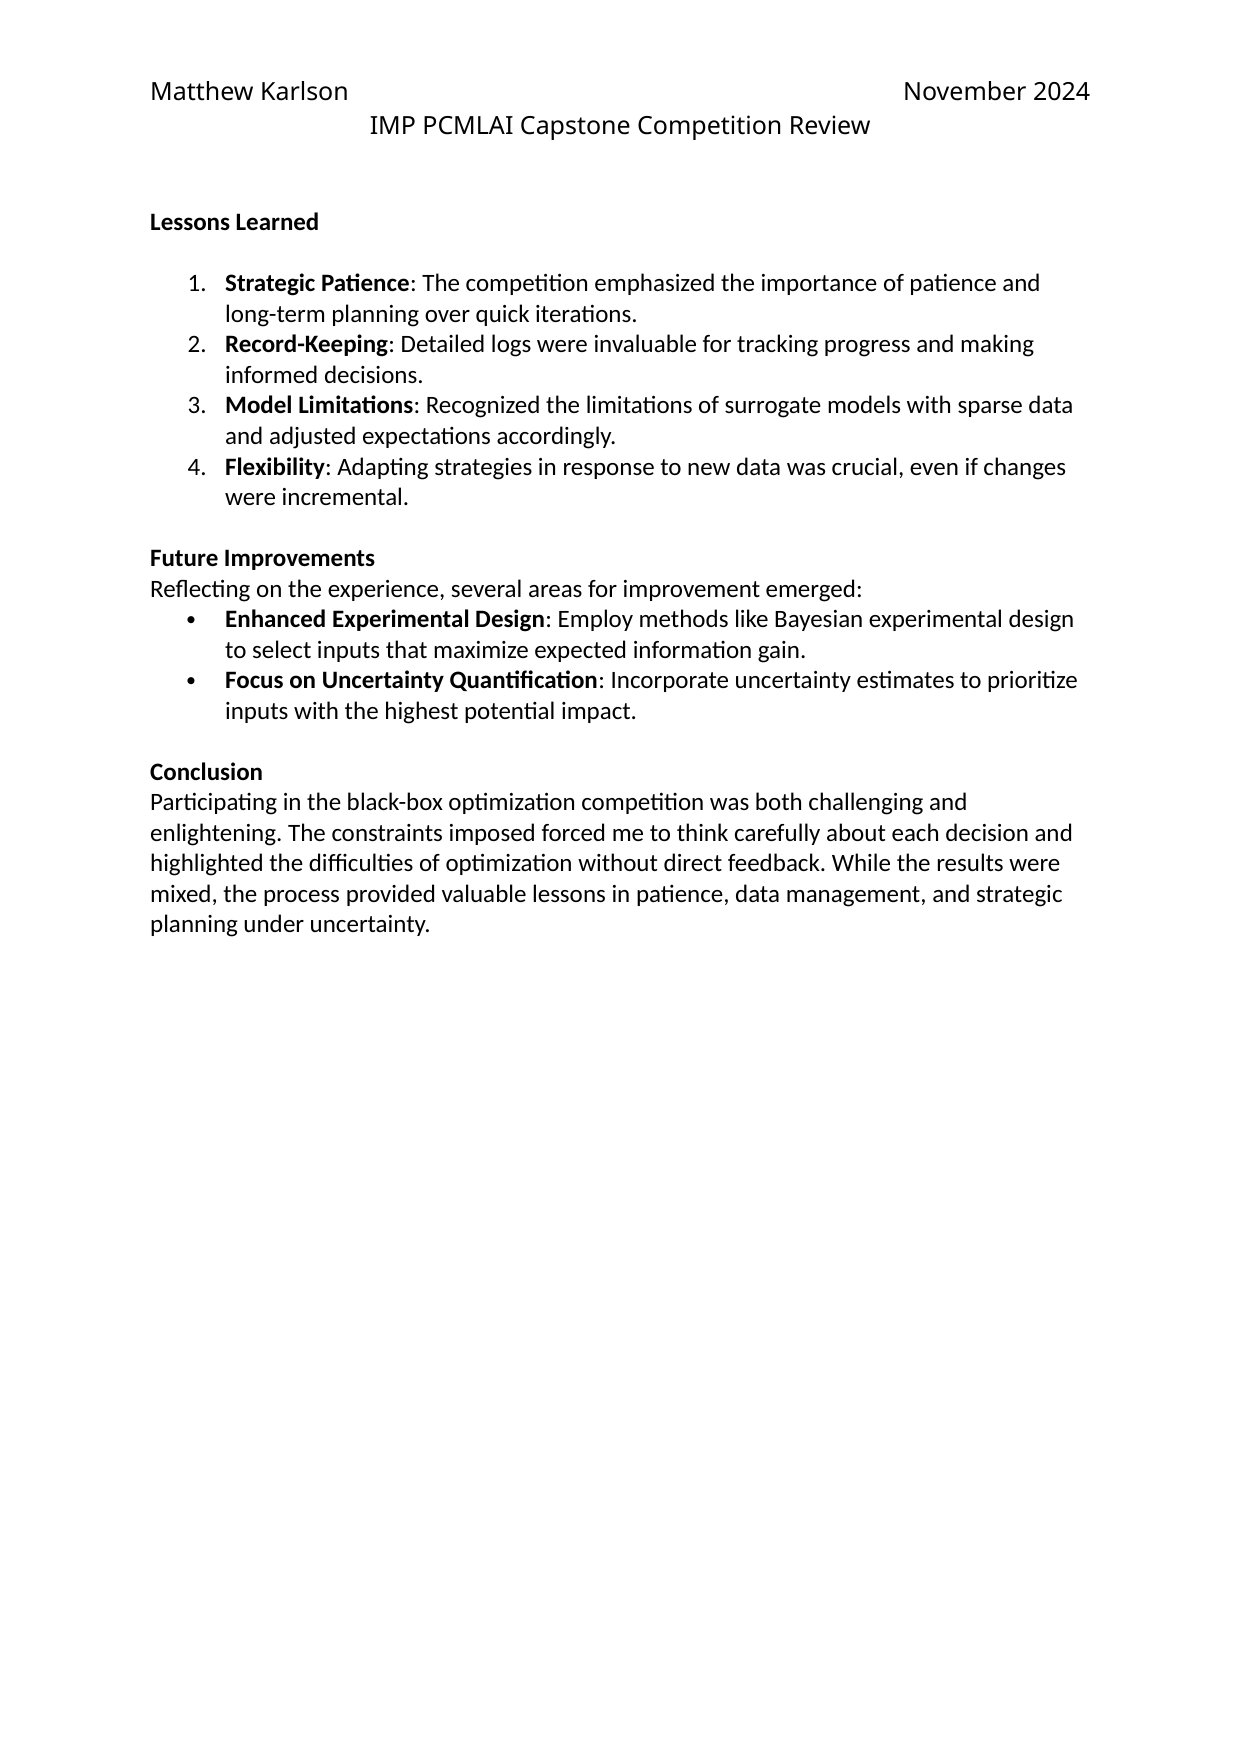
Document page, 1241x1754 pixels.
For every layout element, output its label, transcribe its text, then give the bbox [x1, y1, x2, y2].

list Flexibility: Adapting strategies in response to new data was crucial, even if changes were incremental. [187, 451, 1090, 512]
list Record-Keeping: Detailed logs were invaluable for tracking progress and making informed decisions. [187, 328, 1090, 389]
text Participating in the black-box optimization competition was both challenging and enlightening. The constraints imposed forced me to think carefully about each decision and highlighted the difficulties of optimization without direct feedback. While the results were mixed, the process provided valuable lessons in patience, data management, and strategic planning under uncertainty. [150, 786, 1090, 939]
text Future Improvements [150, 542, 1090, 573]
text Reflecting on the experience, several areas for improvement emerged: [150, 573, 1090, 603]
list Focus on Uncertainty Quantification: Incorporate uncertainty estimates to prioritize inputs with the highest potential impact. [187, 664, 1090, 725]
text Conclusion [150, 756, 1090, 786]
list Model Limitations: Recognized the limitations of surrogate models with sparse data and adjusted expectations accordingly. [187, 389, 1090, 451]
list Strategic Patience: The competition emphasized the importance of patience and long-term planning over quick iterations. [187, 267, 1090, 328]
text Lessons Learned [150, 206, 1090, 237]
list Enhanced Experimental Design: Employ methods like Bayesian experimental design to select inputs that maximize expected information gain. [187, 603, 1090, 664]
